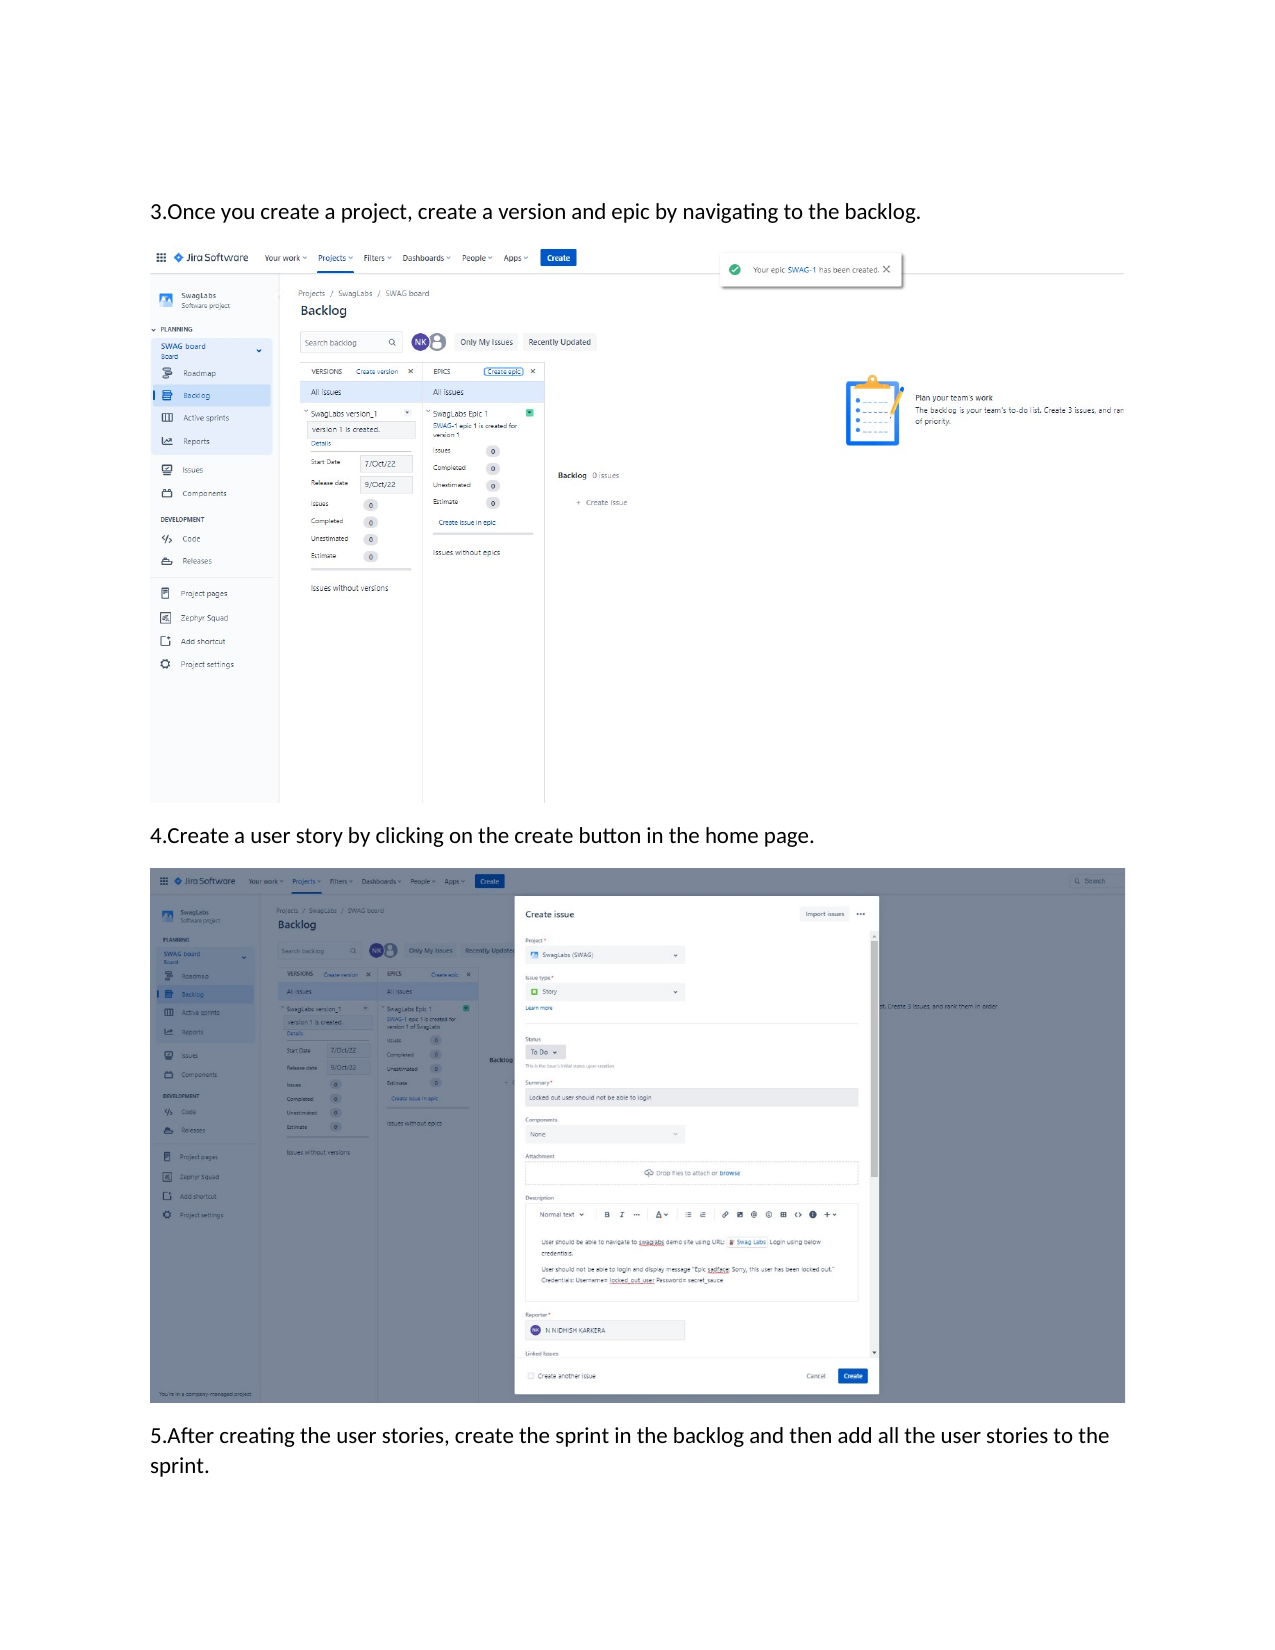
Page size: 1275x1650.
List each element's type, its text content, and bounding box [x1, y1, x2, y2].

text 4.Create a user story by clicking on the create button in the home page. [150, 821, 1125, 849]
text 5.After creating the user stories, create the sprint in the backlog and then add all the user stories to the sprint. [150, 1421, 1125, 1479]
text 3.Once you create a project, create a version and epic by navigating to the backlog. [150, 197, 1125, 225]
picture [150, 243, 1124, 803]
picture [150, 868, 1125, 1403]
